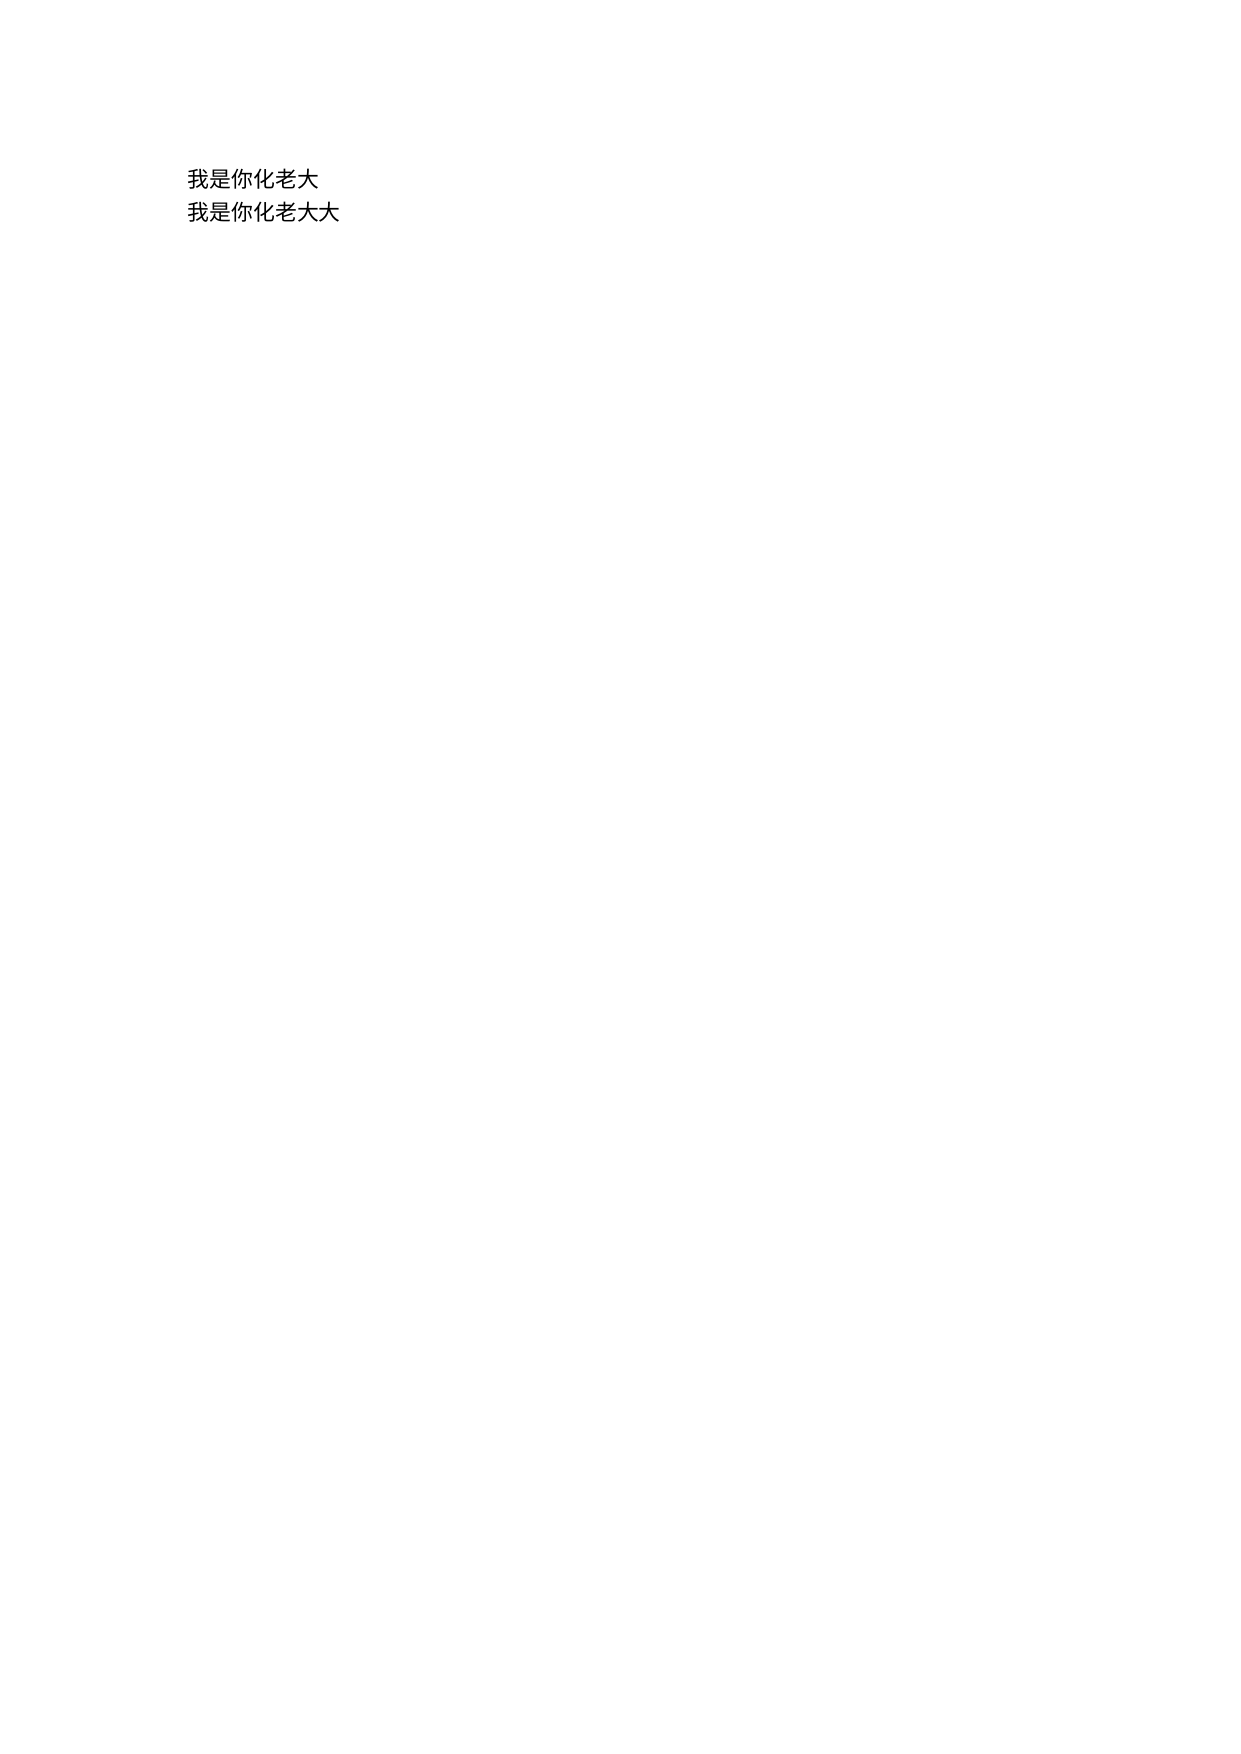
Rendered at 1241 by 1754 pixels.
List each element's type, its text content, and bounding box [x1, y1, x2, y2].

text 我是你化老大大 [187, 194, 1053, 227]
text 我是你化老大 [187, 162, 1053, 194]
